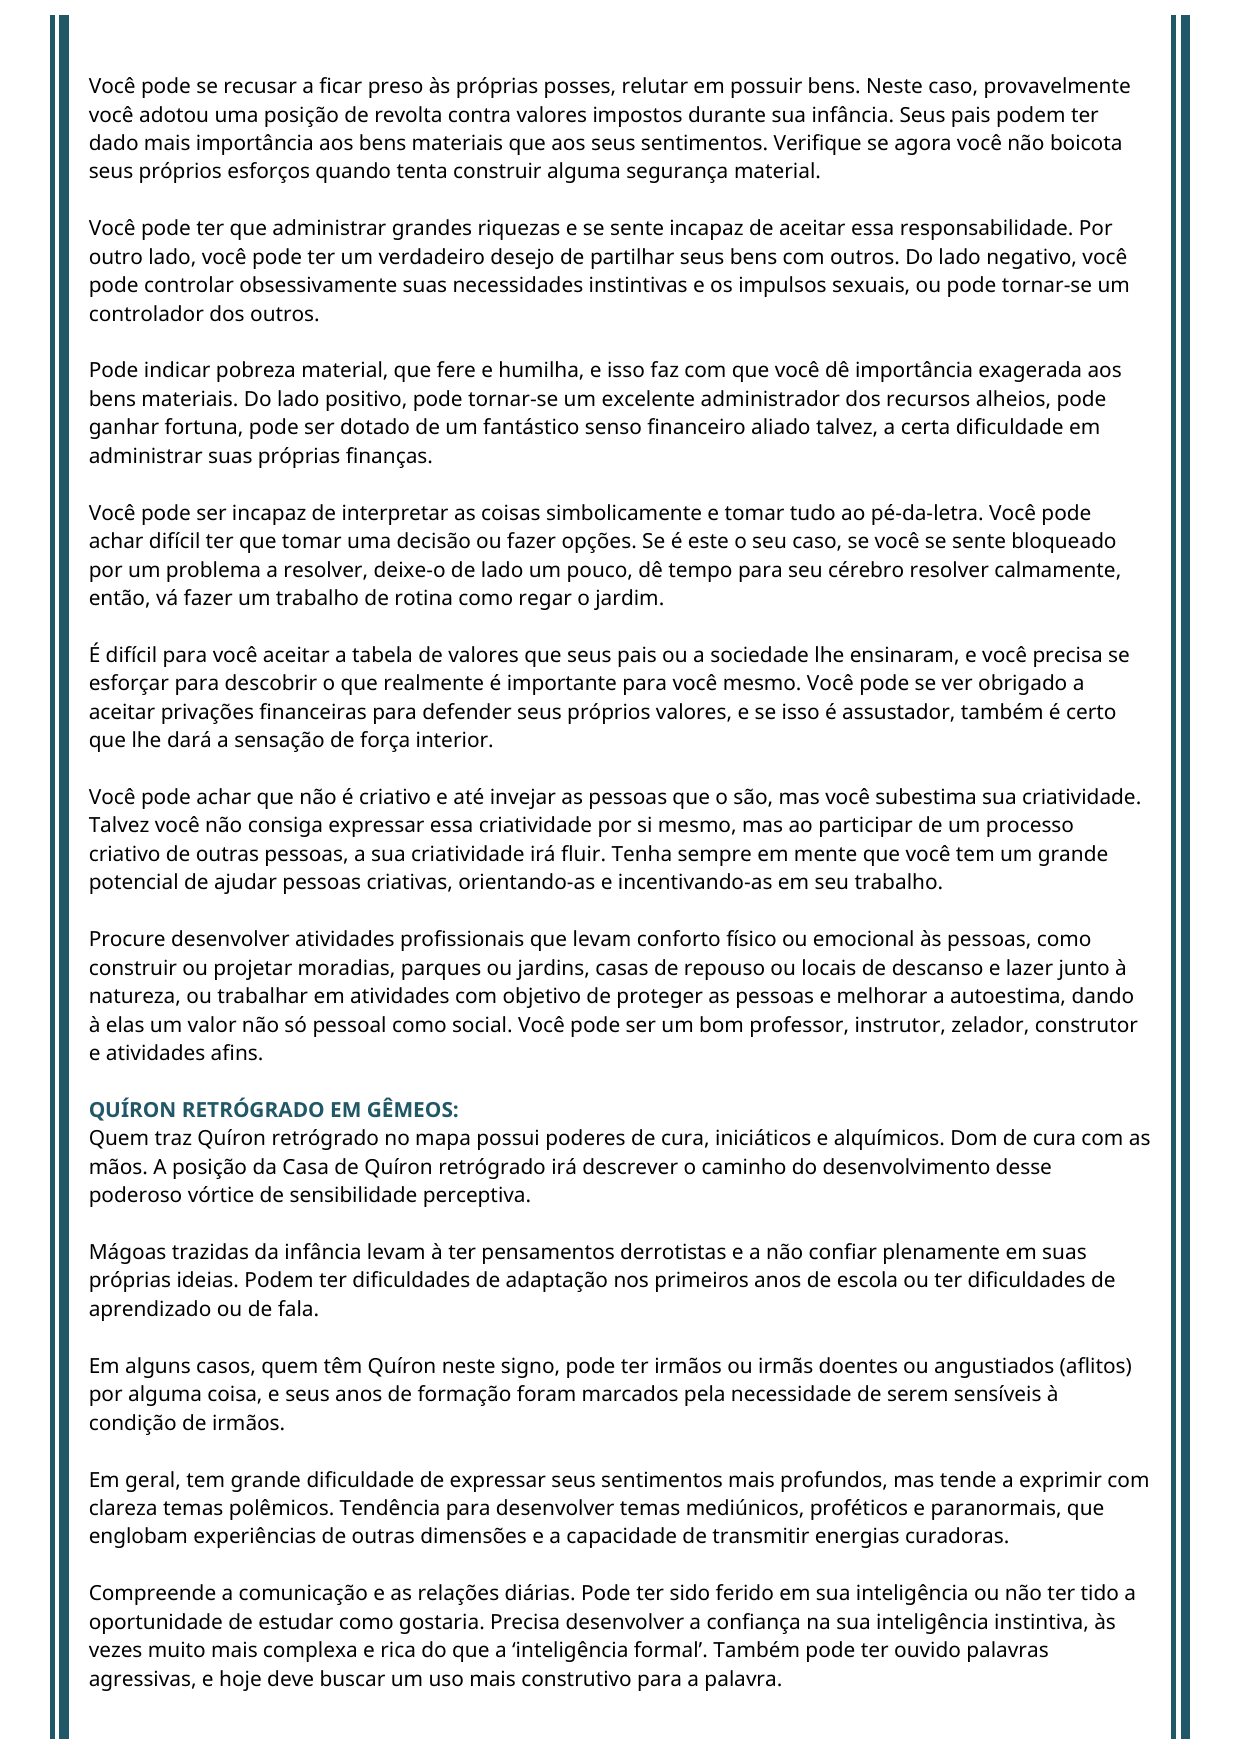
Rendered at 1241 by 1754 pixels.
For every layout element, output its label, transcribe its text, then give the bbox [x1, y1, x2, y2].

text Compreende a comunicação e as relações diárias. Pode ter sido ferido em sua inteligência ou não ter tido a oportunidade de estudar como gostaria. Precisa desenvolver a confiança na sua inteligência instintiva, às vezes muito mais complexa e rica do que a ‘inteligência formal’. Também pode ter ouvido palavras agressivas, e hoje deve buscar um uso mais construtivo para a palavra. [88, 1578, 1152, 1692]
text Você pode ter que administrar grandes riquezas e se sente incapaz de aceitar essa responsabilidade. Por outro lado, você pode ter um verdadeiro desejo de partilhar seus bens com outros. Do lado negativo, você pode controlar obsessivamente suas necessidades instintivas e os impulsos sexuais, ou pode tornar-se um controlador dos outros. [88, 213, 1152, 327]
text Você pode ser incapaz de interpretar as coisas simbolicamente e tomar tudo ao pé-da-letra. Você pode achar difícil ter que tomar uma decisão ou fazer opções. Se é este o seu caso, se você se sente bloqueado por um problema a resolver, deixe-o de lado um pouco, dê tempo para seu cérebro resolver calmamente, então, vá fazer um trabalho de rotina como regar o jardim. [88, 498, 1152, 612]
text É difícil para você aceitar a tabela de valores que seus pais ou a sociedade lhe ensinaram, e você precisa se esforçar para descobrir o que realmente é importante para você mesmo. Você pode se ver obrigado a aceitar privações financeiras para defender seus próprios valores, e se isso é assustador, também é certo que lhe dará a sensação de força interior. [88, 640, 1152, 754]
text Você pode se recusar a ficar preso às próprias posses, relutar em possuir bens. Neste caso, provavelmente você adotou uma posição de revolta contra valores impostos durante sua infância. Seus pais podem ter dado mais importância aos bens materiais que aos seus sentimentos. Verifique se agora você não boicota seus próprios esforços quando tenta construir alguma segurança material. [88, 71, 1152, 185]
text QUÍRON RETRÓGRADO EM GÊMEOS: Quem traz Quíron retrógrado no mapa possui poderes de cura, iniciáticos e alquímicos. Dom de cura com as mãos. A posição da Casa de Quíron retrógrado irá descrever o caminho do desenvolvimento desse poderoso vórtice de sensibilidade perceptiva. [88, 1095, 1152, 1209]
text Pode indicar pobreza material, que fere e humilha, e isso faz com que você dê importância exagerada aos bens materiais. Do lado positivo, pode tornar-se um excelente administrador dos recursos alheios, pode ganhar fortuna, pode ser dotado de um fantástico senso financeiro aliado talvez, a certa dificuldade em administrar suas próprias finanças. [88, 356, 1152, 469]
text Mágoas trazidas da infância levam à ter pensamentos derrotistas e a não confiar plenamente em suas próprias ideias. Podem ter dificuldades de adaptação nos primeiros anos de escola ou ter dificuldades de aprendizado ou de fala. [88, 1237, 1152, 1322]
text Em alguns casos, quem têm Quíron neste signo, pode ter irmãos ou irmãs doentes ou angustiados (aflitos) por alguma coisa, e seus anos de formação foram marcados pela necessidade de serem sensíveis à condição de irmãos. [88, 1351, 1152, 1436]
text Em geral, tem grande dificuldade de expressar seus sentimentos mais profundos, mas tende a exprimir com clareza temas polêmicos. Tendência para desenvolver temas mediúnicos, proféticos e paranormais, que englobam experiências de outras dimensões e a capacidade de transmitir energias curadoras. [88, 1465, 1152, 1550]
text Procure desenvolver atividades profissionais que levam conforto físico ou emocional às pessoas, como construir ou projetar moradias, parques ou jardins, casas de repouso ou locais de descanso e lazer junto à natureza, ou trabalhar em atividades com objetivo de proteger as pessoas e melhorar a autoestima, dando à elas um valor não só pessoal como social. Você pode ser um bom professor, instrutor, zelador, construtor e atividades afins. [88, 924, 1152, 1067]
text Você pode achar que não é criativo e até invejar as pessoas que o são, mas você subestima sua criatividade. Talvez você não consiga expressar essa criatividade por si mesmo, mas ao participar de um processo criativo de outras pessoas, a sua criatividade irá fluir. Tenha sempre em mente que você tem um grande potencial de ajudar pessoas criativas, orientando-as e incentivando-as em seu trabalho. [88, 782, 1152, 896]
